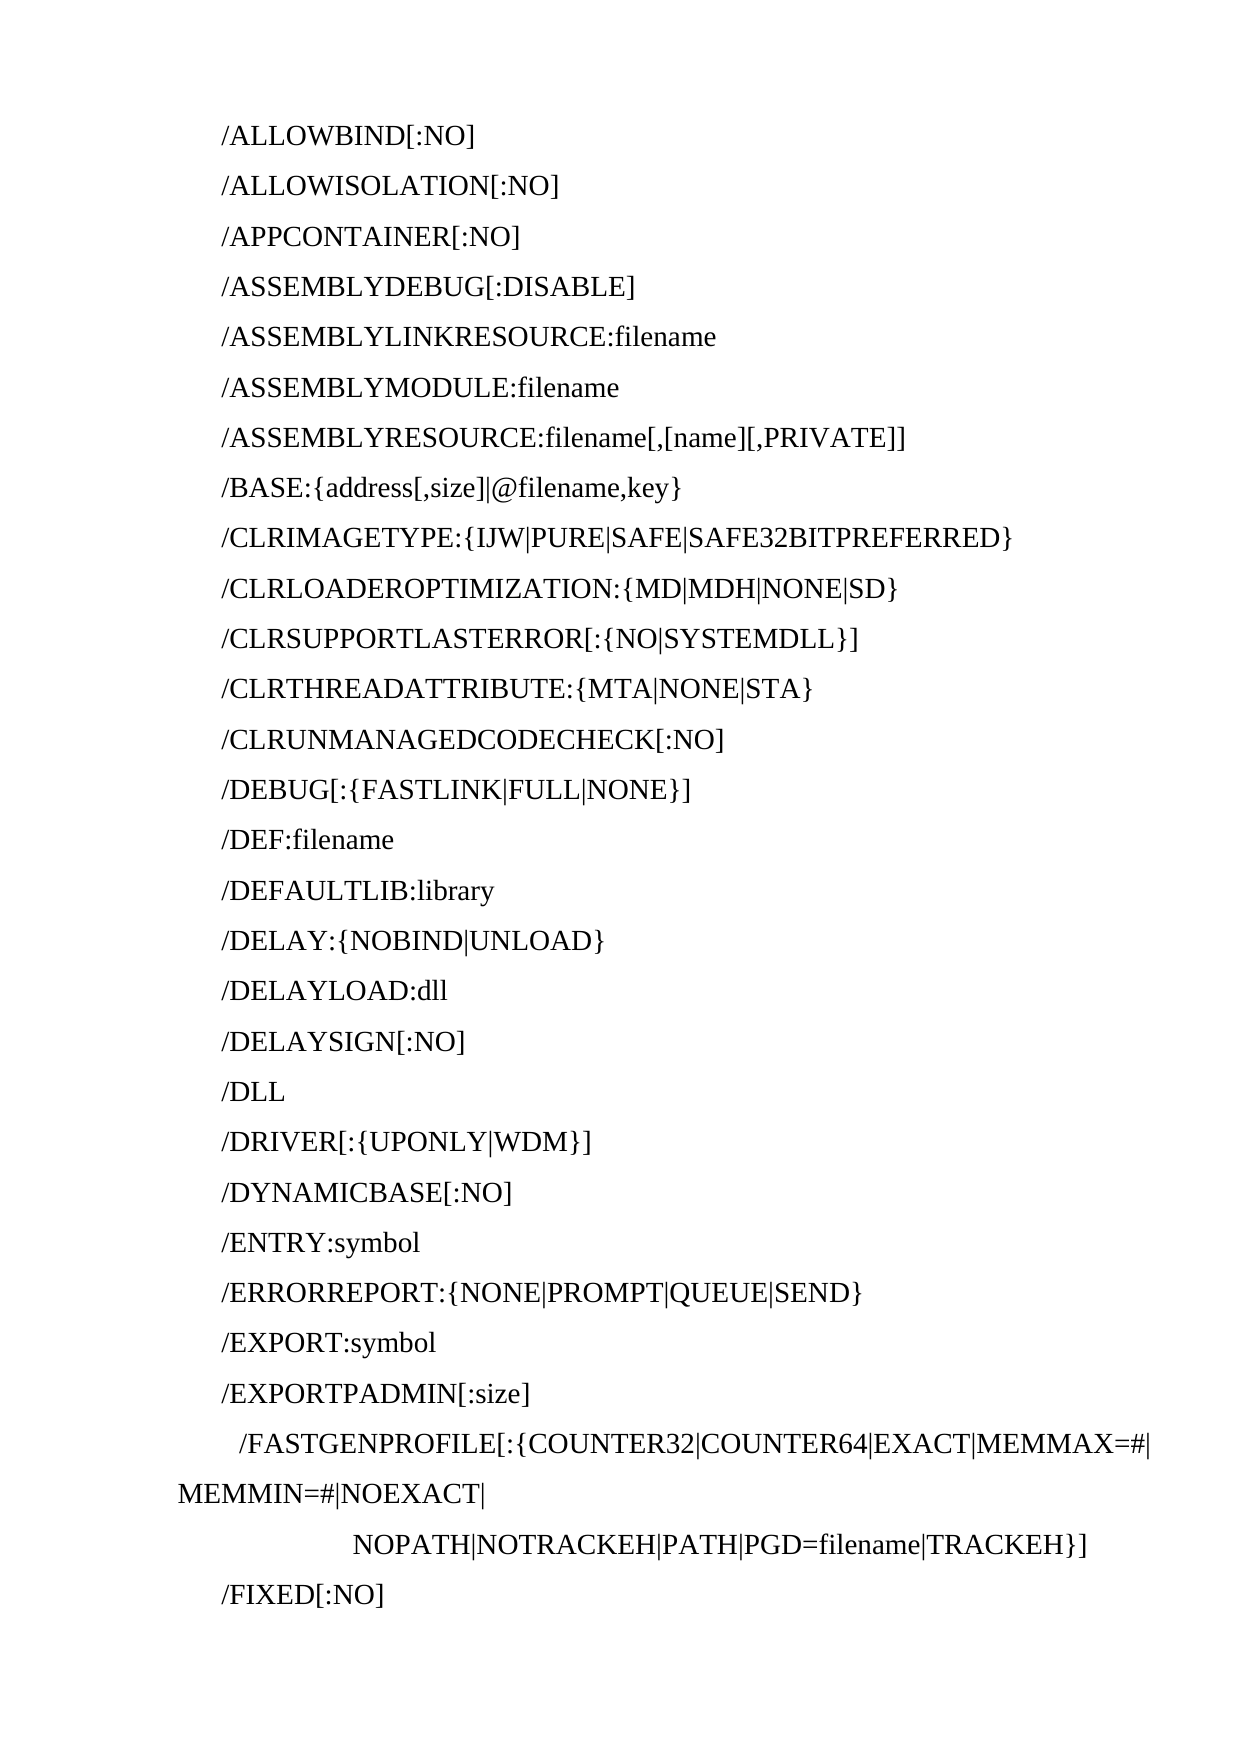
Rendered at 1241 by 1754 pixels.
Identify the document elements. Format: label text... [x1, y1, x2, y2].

text /DELAY:{NOBIND|UNLOAD} [177, 923, 1152, 957]
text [177, 1527, 1152, 1560]
text /BASE:{address[,size]|@filename,key} [177, 470, 1152, 504]
text /DRIVER[:{UPONLY|WDM}] [177, 1124, 1152, 1158]
text /DLL [177, 1074, 1152, 1108]
text /DEF:filename [177, 822, 1152, 856]
text /FASTGENPROFILE[:{COUNTER32|COUNTER64|EXACT|MEMMAX=#|MEMMIN=#|NOEXACT| [177, 1426, 1152, 1510]
text /CLRUNMANAGEDCODECHECK[:NO] [177, 722, 1152, 755]
text /ERRORREPORT:{NONE|PROMPT|QUEUE|SEND} [177, 1275, 1152, 1309]
text /ASSEMBLYMODULE:filename [177, 370, 1152, 403]
text /EXPORT:symbol [177, 1326, 1152, 1359]
text /ASSEMBLYRESOURCE:filename[,[name][,PRIVATE]] [177, 420, 1152, 453]
text /ALLOWISOLATION[:NO] [177, 168, 1152, 202]
text /ASSEMBLYDEBUG[:DISABLE] [177, 269, 1152, 303]
text /DELAYSIGN[:NO] [177, 1024, 1152, 1057]
text /DELAYLOAD:dll [177, 973, 1152, 1007]
text /DEBUG[:{FASTLINK|FULL|NONE}] [177, 772, 1152, 806]
text /ALLOWBIND[:NO] [177, 118, 1152, 152]
text /ASSEMBLYLINKRESOURCE:filename [177, 319, 1152, 353]
text /APPCONTAINER[:NO] [177, 219, 1152, 252]
text /CLRTHREADATTRIBUTE:{MTA|NONE|STA} [177, 672, 1152, 705]
text /CLRLOADEROPTIMIZATION:{MD|MDH|NONE|SD} [177, 571, 1152, 604]
text /CLRSUPPORTLASTERROR[:{NO|SYSTEMDLL}] [177, 621, 1152, 655]
text /DYNAMICBASE[:NO] [177, 1175, 1152, 1208]
text /FIXED[:NO] [177, 1577, 1152, 1611]
text /DEFAULTLIB:library [177, 873, 1152, 906]
text /EXPORTPADMIN[:size] [177, 1376, 1152, 1409]
text /ENTRY:symbol [177, 1225, 1152, 1258]
text /CLRIMAGETYPE:{IJW|PURE|SAFE|SAFE32BITPREFERRED} [177, 521, 1152, 554]
